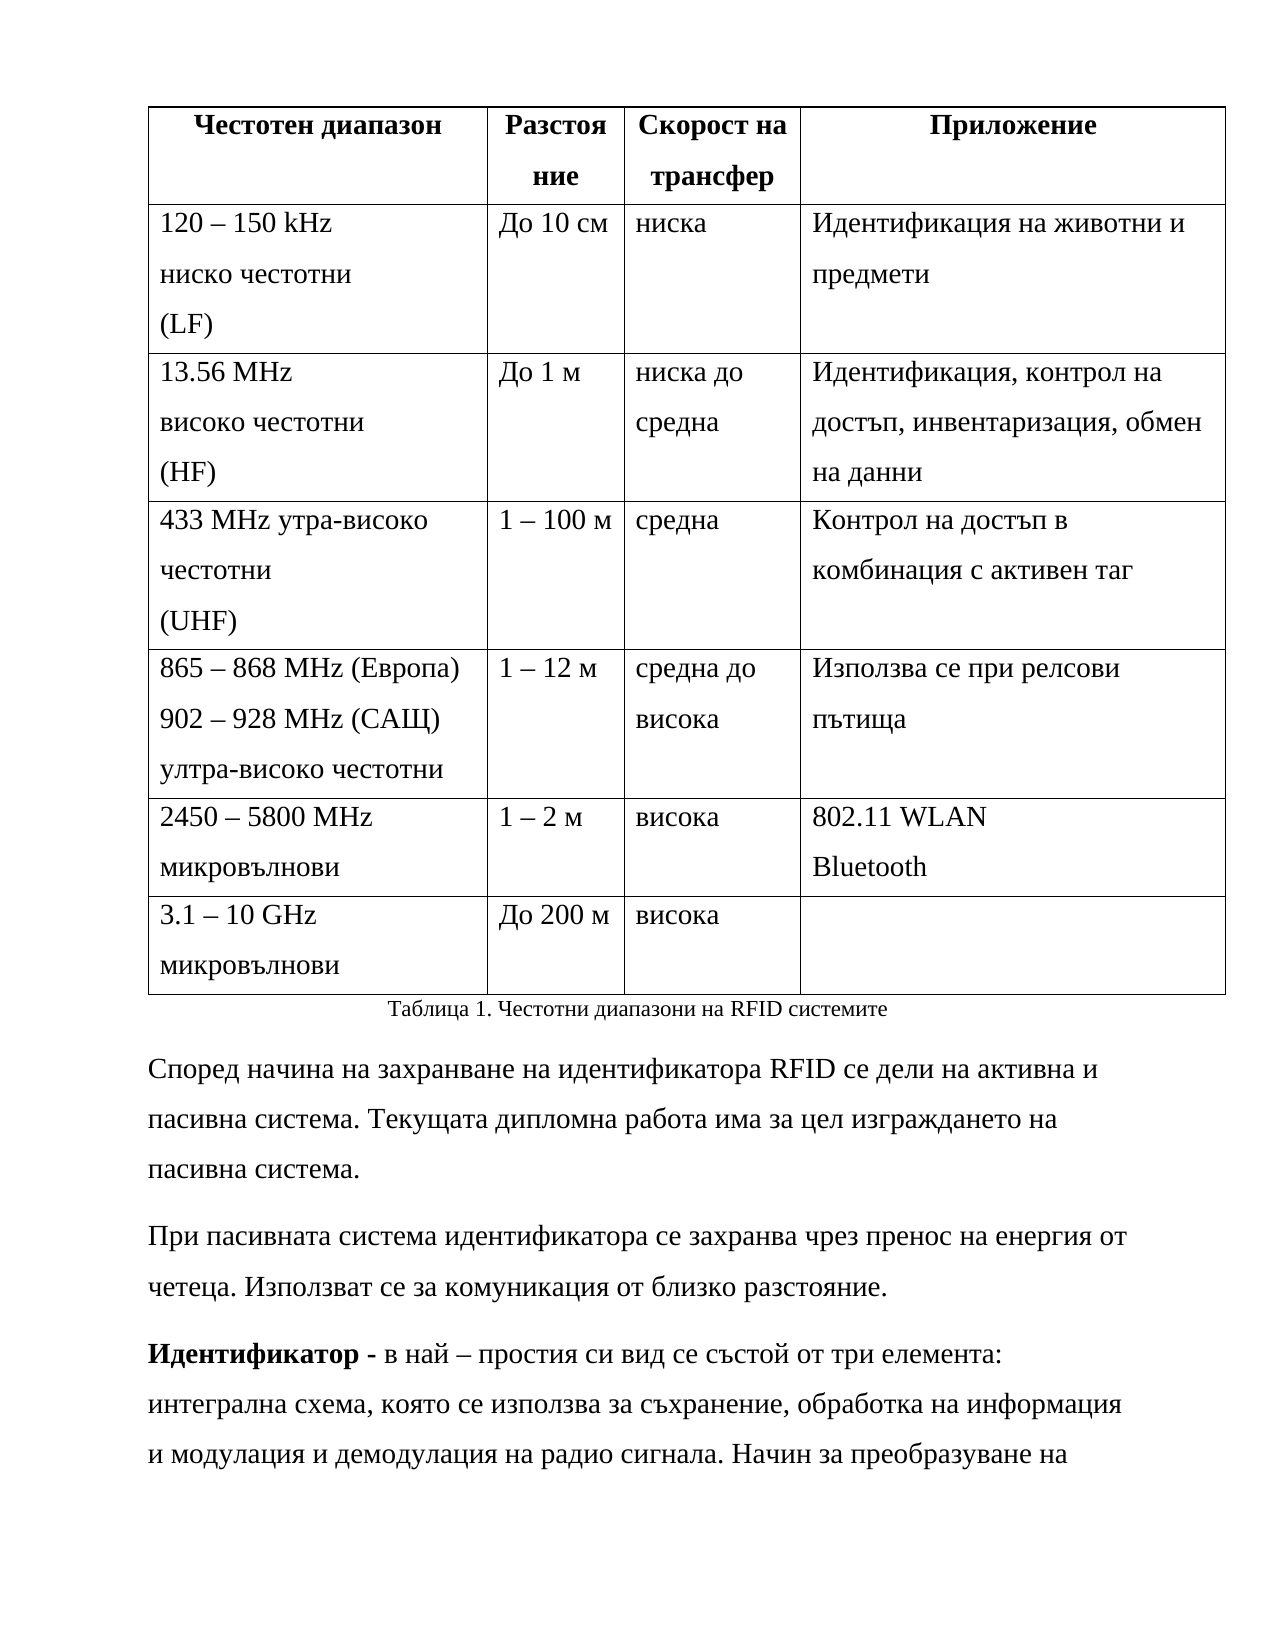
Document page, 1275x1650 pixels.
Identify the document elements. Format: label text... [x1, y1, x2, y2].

table_cell Контрол на достъп в комбинация с активен таг [801, 502, 1225, 649]
table_header Разстояние [488, 108, 624, 204]
table_cell До 1 м [488, 354, 624, 501]
table_cell 2450 – 5800 MHz микровълнови [149, 799, 487, 896]
table_cell ниска до средна [625, 354, 800, 501]
table_cell 1 – 100 м [488, 502, 624, 649]
table_cell До 200 м [488, 897, 624, 994]
table_cell 865 – 868 MHz (Европа) 902 – 928 MHz (САЩ) ултра-високо честотни [149, 650, 487, 798]
table_cell Идентификация на животни и предмети [801, 205, 1225, 353]
table_header Приложение [801, 108, 1225, 204]
table_cell 120 – 150 kHz ниско честотни (LF) [149, 205, 487, 353]
text При пасивната система идентификатора се захранва чрез пренос на енергия от четеца. Използват се за комуникация от близко разстояние. [148, 1218, 1127, 1302]
table_cell средна до висока [625, 650, 800, 798]
table_cell 433 MHz утра-високо честотни (UHF) [149, 502, 487, 649]
table_cell 1 – 12 м [488, 650, 624, 798]
table_cell висока [625, 799, 800, 896]
table_cell 13.56 MHz високо честотни (HF) [149, 354, 487, 501]
text Таблица 1. Честотни диапазони на RFID системите [148, 995, 1127, 1021]
table_cell ниска [625, 205, 800, 353]
table_cell средна [625, 502, 800, 649]
table_header Скорост на трансфер [625, 108, 800, 204]
table_cell висока [625, 897, 800, 994]
table_cell До 10 см [488, 205, 624, 353]
table_cell 3.1 – 10 GHz микровълнови [149, 897, 487, 994]
table_cell Идентификация, контрол на достъп, инвентаризация, обмен на данни [801, 354, 1225, 501]
table_header Честотен диапазон [149, 108, 487, 204]
table_cell 1 – 2 м [488, 799, 624, 896]
table_cell 802.11 WLAN Bluetooth [801, 799, 1225, 896]
text Според начина на захранване на идентификатора RFID се дели на активна и пасивна система. Текущата дипломна работа има за цел изграждането на пасивна система. [148, 1051, 1127, 1185]
table_cell [801, 897, 1225, 994]
table_cell Използва се при релсови пътища [801, 650, 1225, 798]
